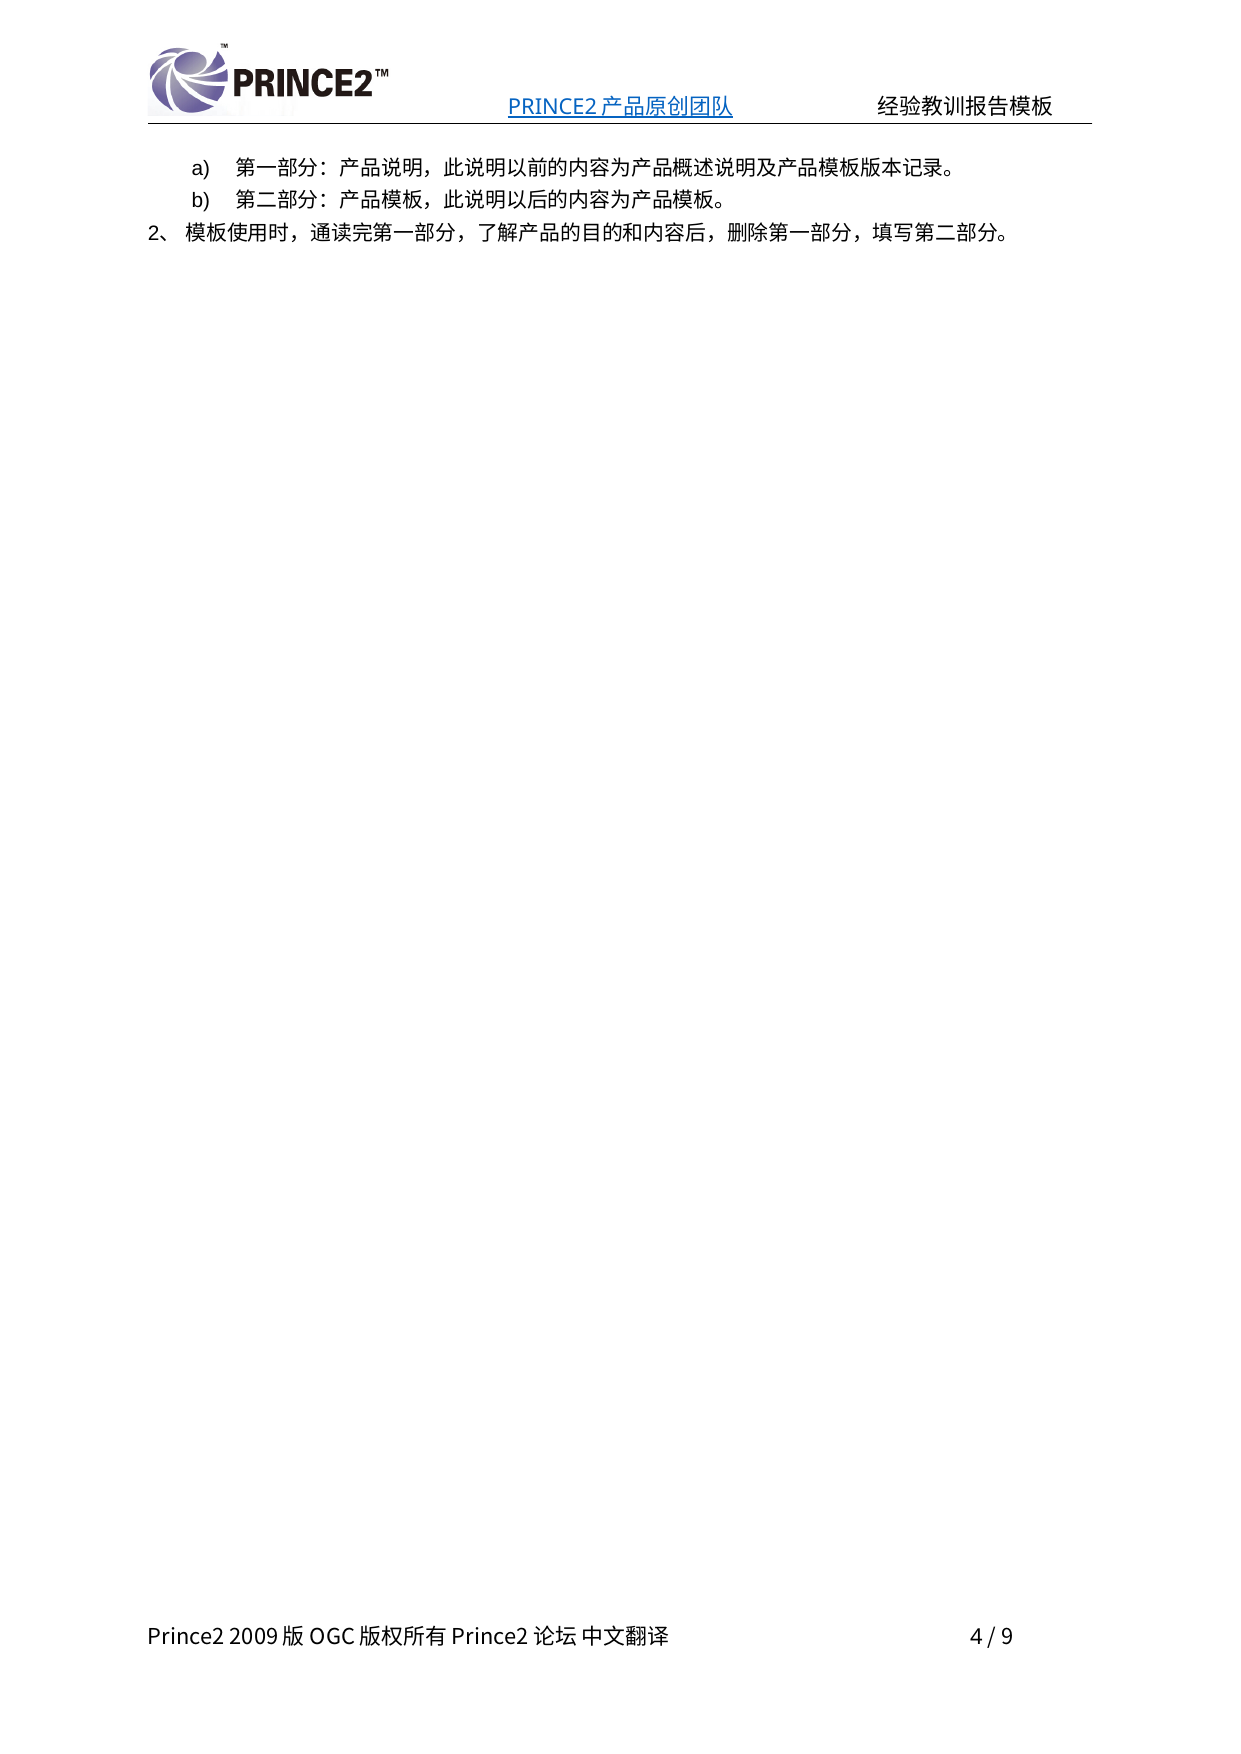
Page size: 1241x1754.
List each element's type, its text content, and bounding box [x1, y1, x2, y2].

list 模板使用时，通读完第一部分，了解产品的目的和内容后，删除第一部分，填写第二部分。 [148, 215, 1092, 247]
list 第一部分：产品说明，此说明以前的内容为产品概述说明及产品模板版本记录。 [191, 150, 1092, 182]
picture [147, 38, 393, 116]
list 第二部分：产品模板，此说明以后的内容为产品模板。 [191, 182, 1092, 215]
